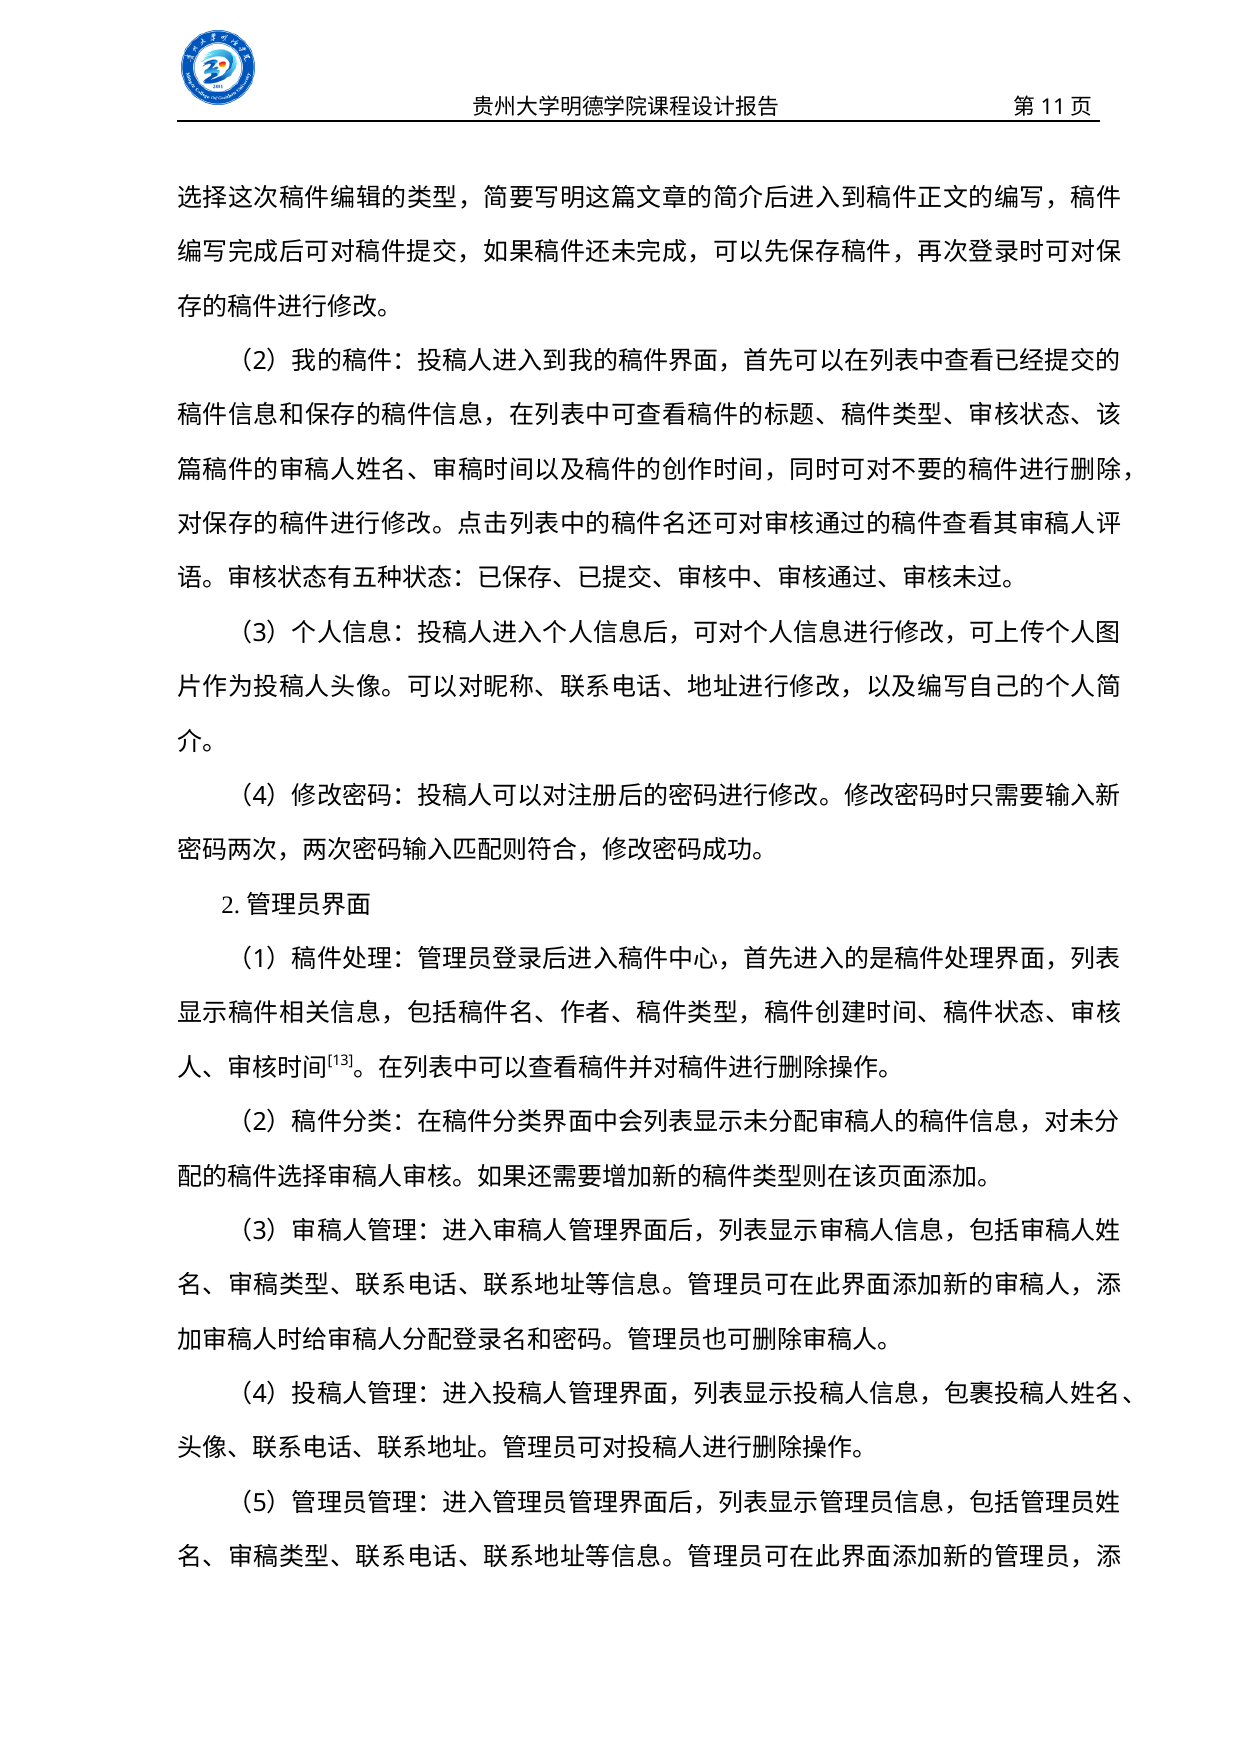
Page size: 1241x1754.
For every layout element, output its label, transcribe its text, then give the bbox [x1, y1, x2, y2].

text （2）稿件分类：在稿件分类界面中会列表显示未分配审稿人的稿件信息，对未分配的稿件选择审稿人审核。如果还需要增加新的稿件类型则在该页面添加。 [177, 1102, 1122, 1192]
text （3）个人信息：投稿人进入个人信息后，可对个人信息进行修改，可上传个人图片作为投稿人头像。可以对昵称、联系电话、地址进行修改，以及编写自己的个人简介。 [177, 612, 1122, 757]
text （4）投稿人管理：进入投稿人管理界面，列表显示投稿人信息，包裹投稿人姓名、头像、联系电话、联系地址。管理员可对投稿人进行删除操作。 [177, 1373, 1122, 1464]
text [177, 1482, 1122, 1573]
text 2. 管理员界面 [221, 884, 1122, 920]
text （3）审稿人管理：进入审稿人管理界面后，列表显示审稿人信息，包括审稿人姓名、审稿类型、联系电话、联系地址等信息。管理员可在此界面添加新的审稿人，添加审稿人时给审稿人分配登录名和密码。管理员也可删除审稿人。 [177, 1210, 1122, 1355]
text （4）修改密码：投稿人可以对注册后的密码进行修改。修改密码时只需要输入新密码两次，两次密码输入匹配则符合，修改密码成功。 [177, 775, 1122, 866]
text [177, 177, 1122, 322]
text （2）我的稿件：投稿人进入到我的稿件界面，首先可以在列表中查看已经提交的稿件信息和保存的稿件信息，在列表中可查看稿件的标题、稿件类型、审核状态、该篇稿件的审稿人姓名、审稿时间以及稿件的创作时间，同时可对不要的稿件进行删除，对保存的稿件进行修改。点击列表中的稿件名还可对审核通过的稿件查看其审稿人评语。审核状态有五种状态：已保存、已提交、审核中、审核通过、审核未过。 [177, 340, 1122, 594]
text （1）稿件处理：管理员登录后进入稿件中心，首先进入的是稿件处理界面，列表显示稿件相关信息，包括稿件名、作者、稿件类型，稿件创建时间、稿件状态、审核人、审核时间[13]。在列表中可以查看稿件并对稿件进行删除操作。 [177, 938, 1122, 1083]
picture [178, 27, 259, 106]
